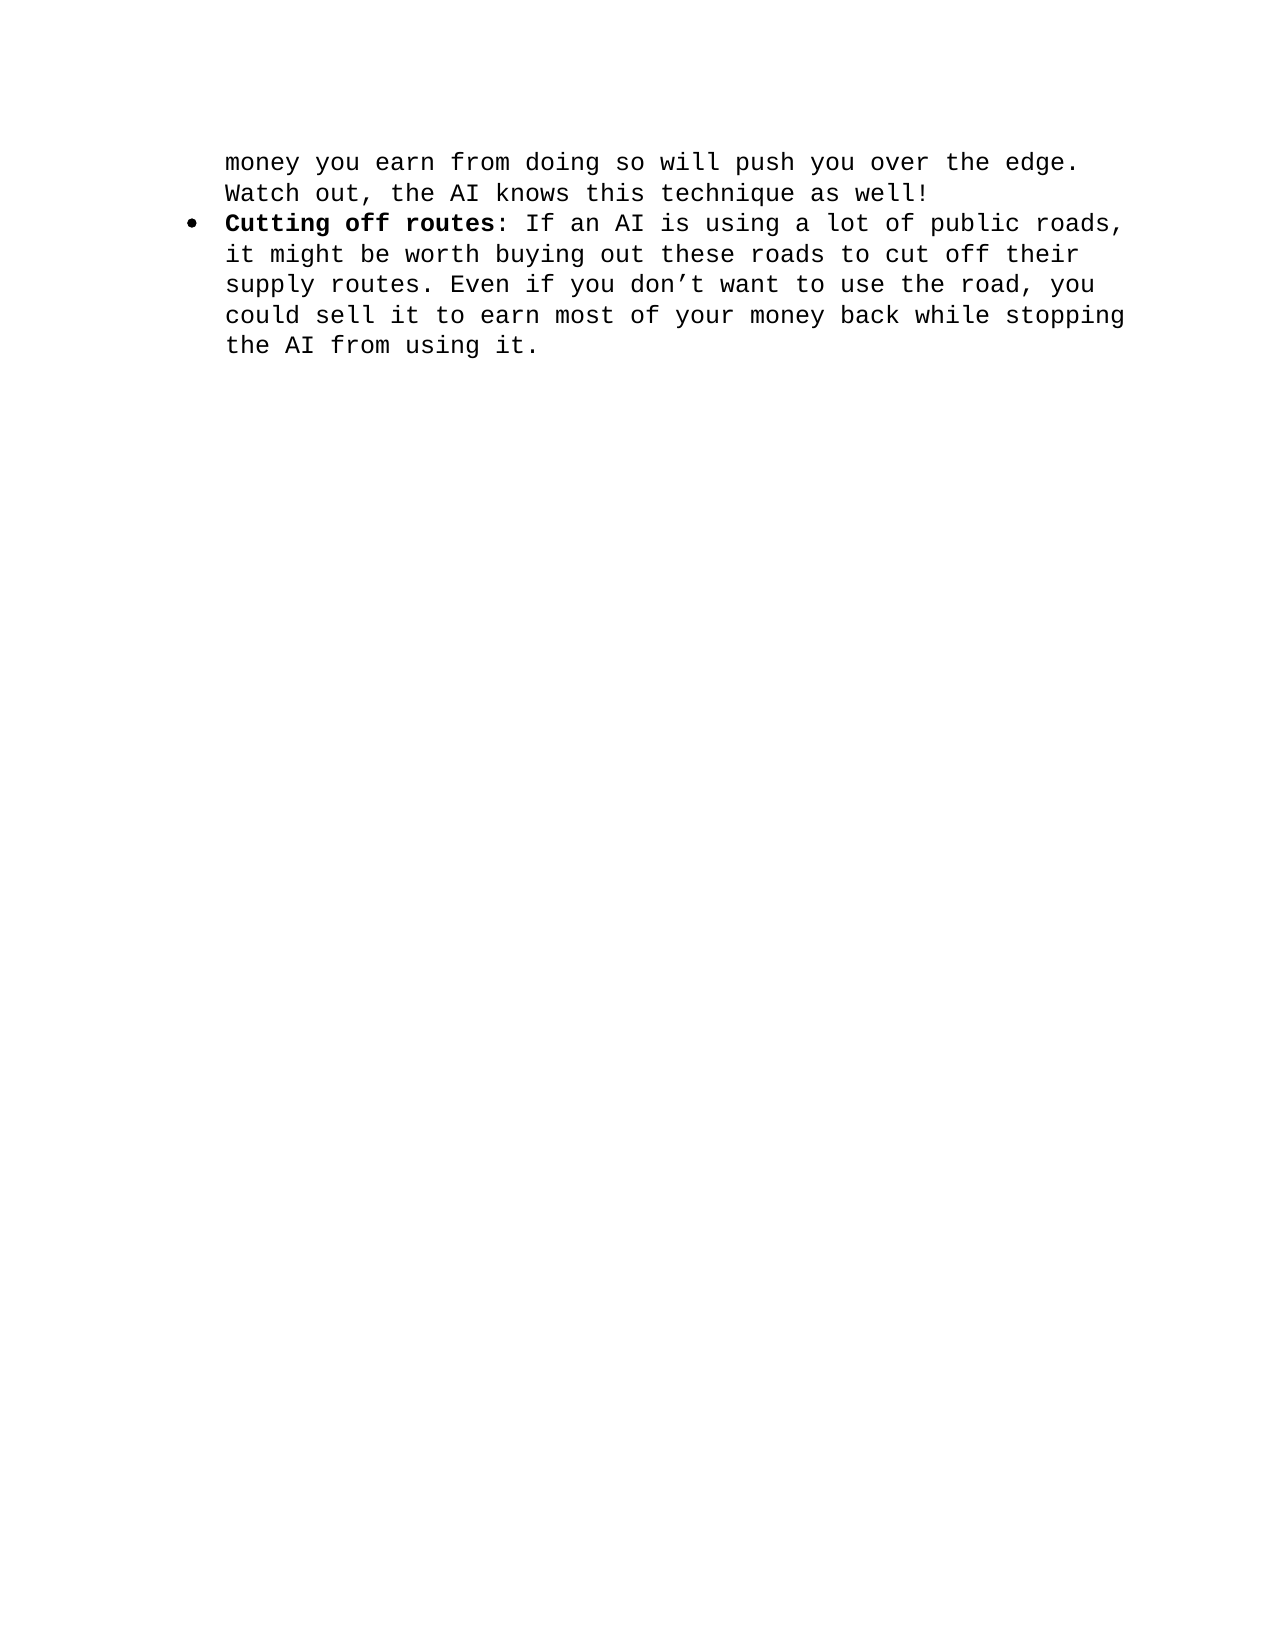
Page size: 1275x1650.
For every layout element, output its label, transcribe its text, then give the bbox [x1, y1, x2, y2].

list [187, 150, 1125, 209]
list Cutting off routes: If an AI is using a lot of public roads, it might be worth buying out these roads to cut off their supply routes. Even if you don’t want to use the road, you could sell it to earn most of your money back while stopping the AI from using it. [187, 211, 1125, 361]
